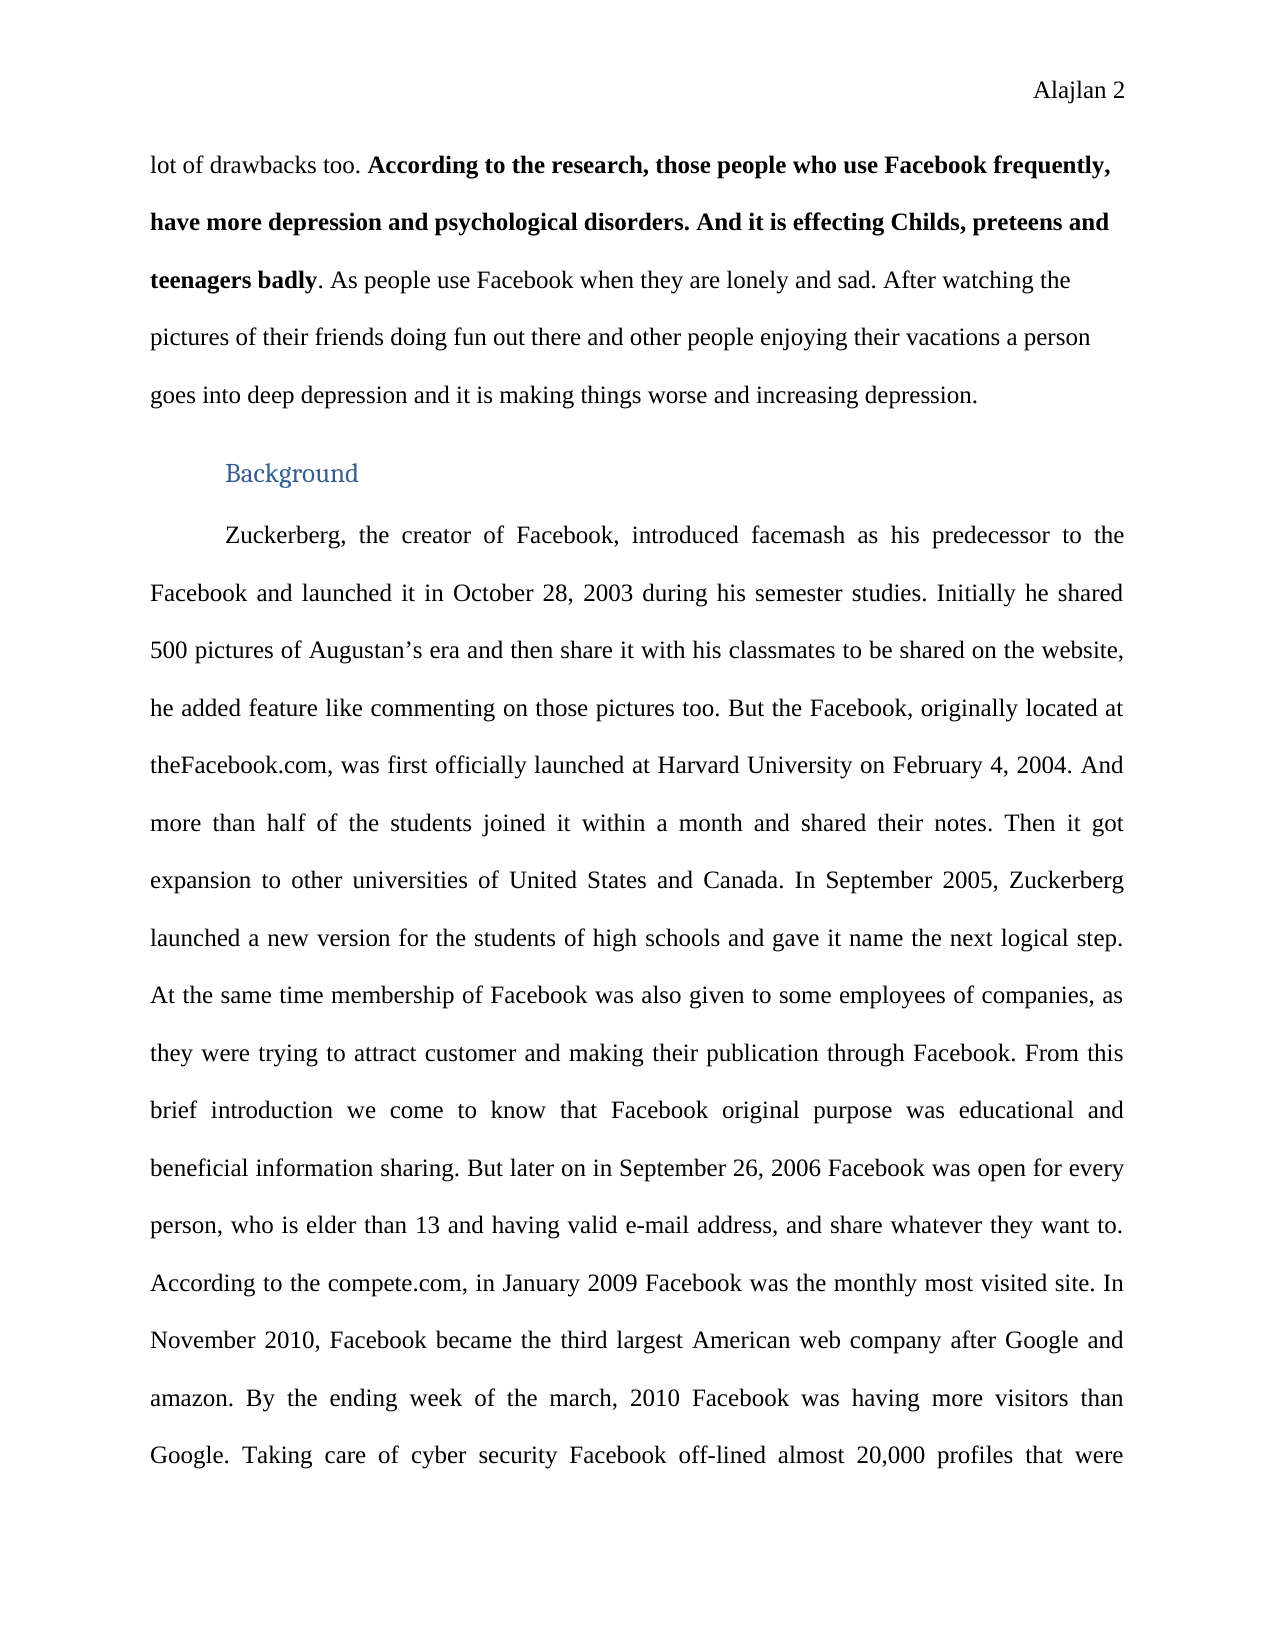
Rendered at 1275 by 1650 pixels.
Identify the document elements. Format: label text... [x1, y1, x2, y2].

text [150, 521, 1125, 1469]
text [150, 150, 1125, 409]
subtitle Background [150, 458, 1125, 489]
